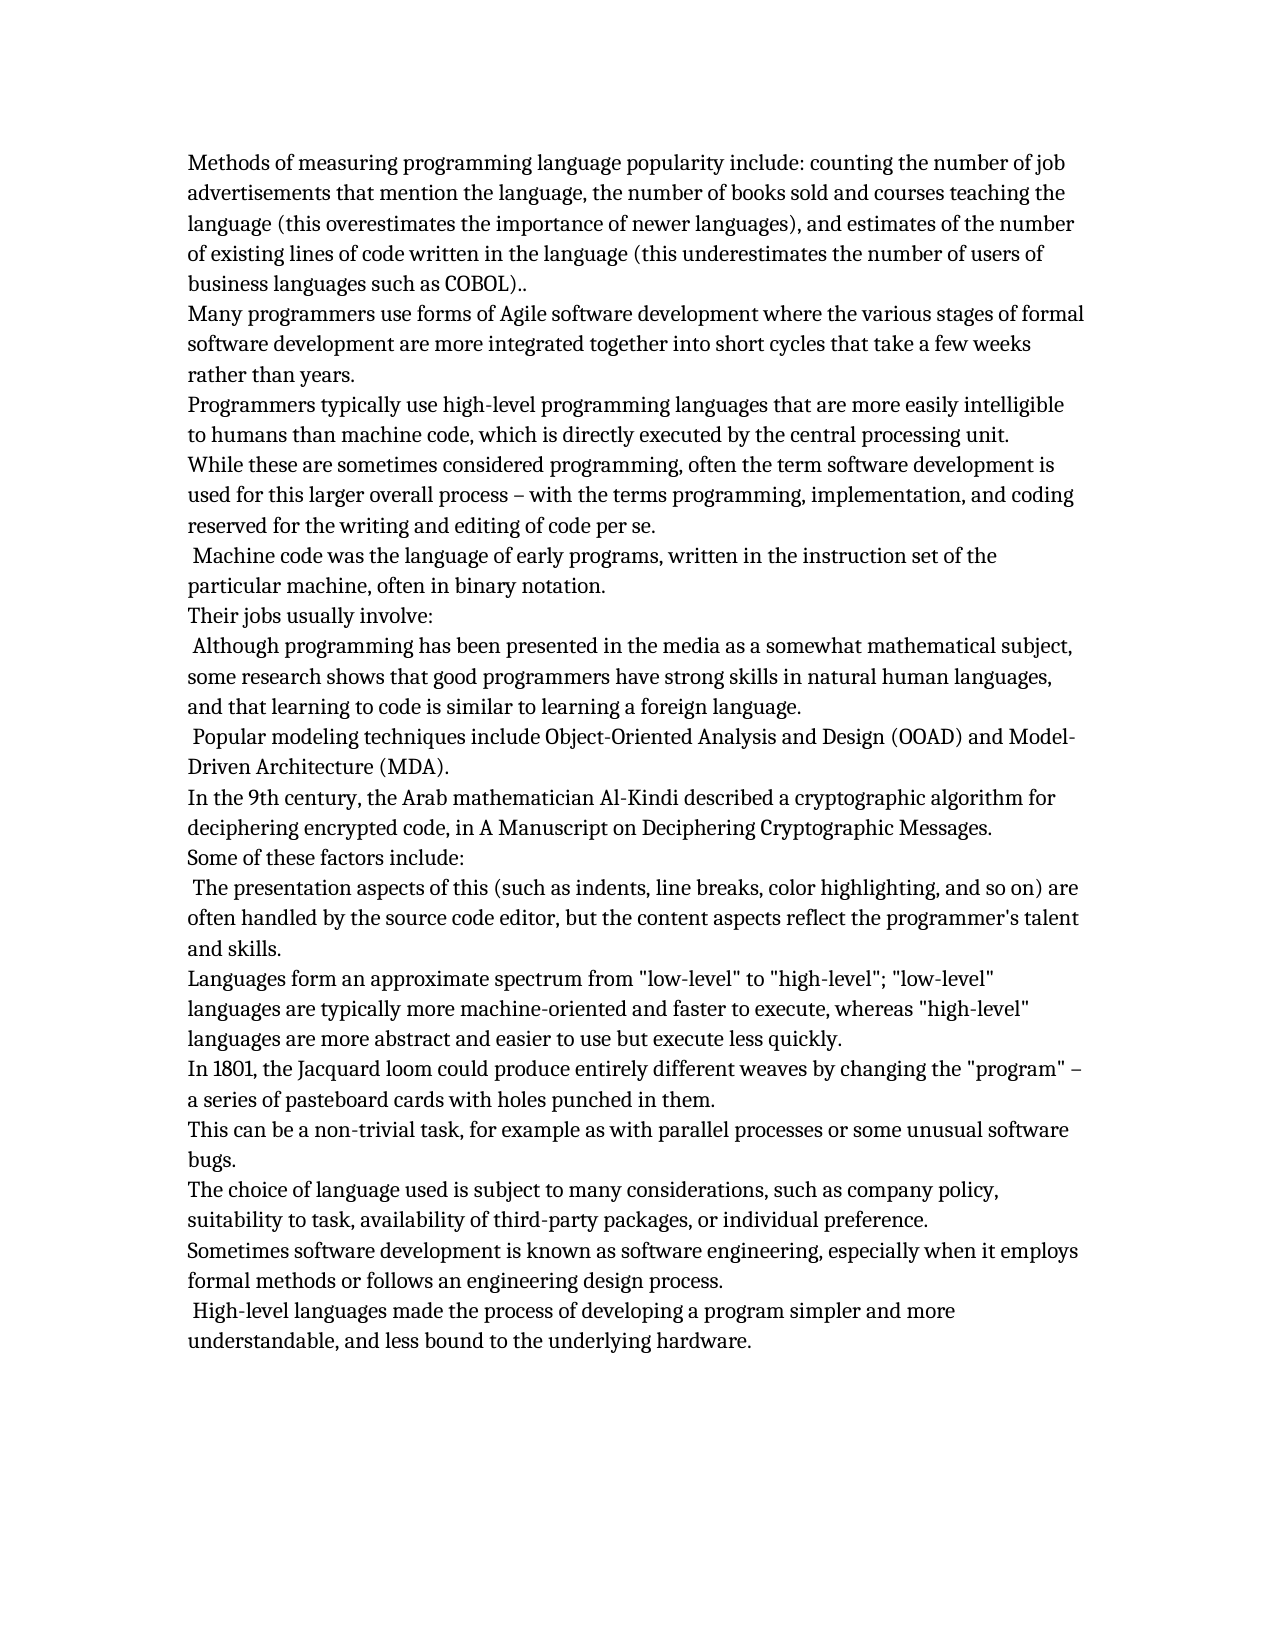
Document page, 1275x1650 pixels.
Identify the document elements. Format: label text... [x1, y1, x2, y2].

text Methods of measuring programming language popularity include: counting the number of job advertisements that mention the language, the number of books sold and courses teaching the language (this overestimates the importance of newer languages), and estimates of the number of existing lines of code written in the language (this underestimates the number of users of business languages such as COBOL).. Many programmers use forms of Agile software development where the various stages of formal software development are more integrated together into short cycles that take a few weeks rather than years. Programmers typically use high-level programming languages that are more easily intelligible to humans than machine code, which is directly executed by the central processing unit. While these are sometimes considered programming, often the term software development is used for this larger overall process – with the terms programming, implementation, and coding reserved for the writing and editing of code per se. Machine code was the language of early programs, written in the instruction set of the particular machine, often in binary notation. Their jobs usually involve: Although programming has been presented in the media as a somewhat mathematical subject, some research shows that good programmers have strong skills in natural human languages, and that learning to code is similar to learning a foreign language. Popular modeling techniques include Object-Oriented Analysis and Design (OOAD) and Model-Driven Architecture (MDA). In the 9th century, the Arab mathematician Al-Kindi described a cryptographic algorithm for deciphering encrypted code, in A Manuscript on Deciphering Cryptographic Messages. Some of these factors include: The presentation aspects of this (such as indents, line breaks, color highlighting, and so on) are often handled by the source code editor, but the content aspects reflect the programmer's talent and skills. Languages form an approximate spectrum from "low-level" to "high-level"; "low-level" languages are typically more machine-oriented and faster to execute, whereas "high-level" languages are more abstract and easier to use but execute less quickly. In 1801, the Jacquard loom could produce entirely different weaves by changing the "program" – a series of pasteboard cards with holes punched in them. This can be a non-trivial task, for example as with parallel processes or some unusual software bugs. The choice of language used is subject to many considerations, such as company policy, suitability to task, availability of third-party packages, or individual preference. Sometimes software development is known as software engineering, especially when it employs formal methods or follows an engineering design process. High-level languages made the process of developing a program simpler and more understandable, and less bound to the underlying hardware. [187, 150, 1087, 1354]
